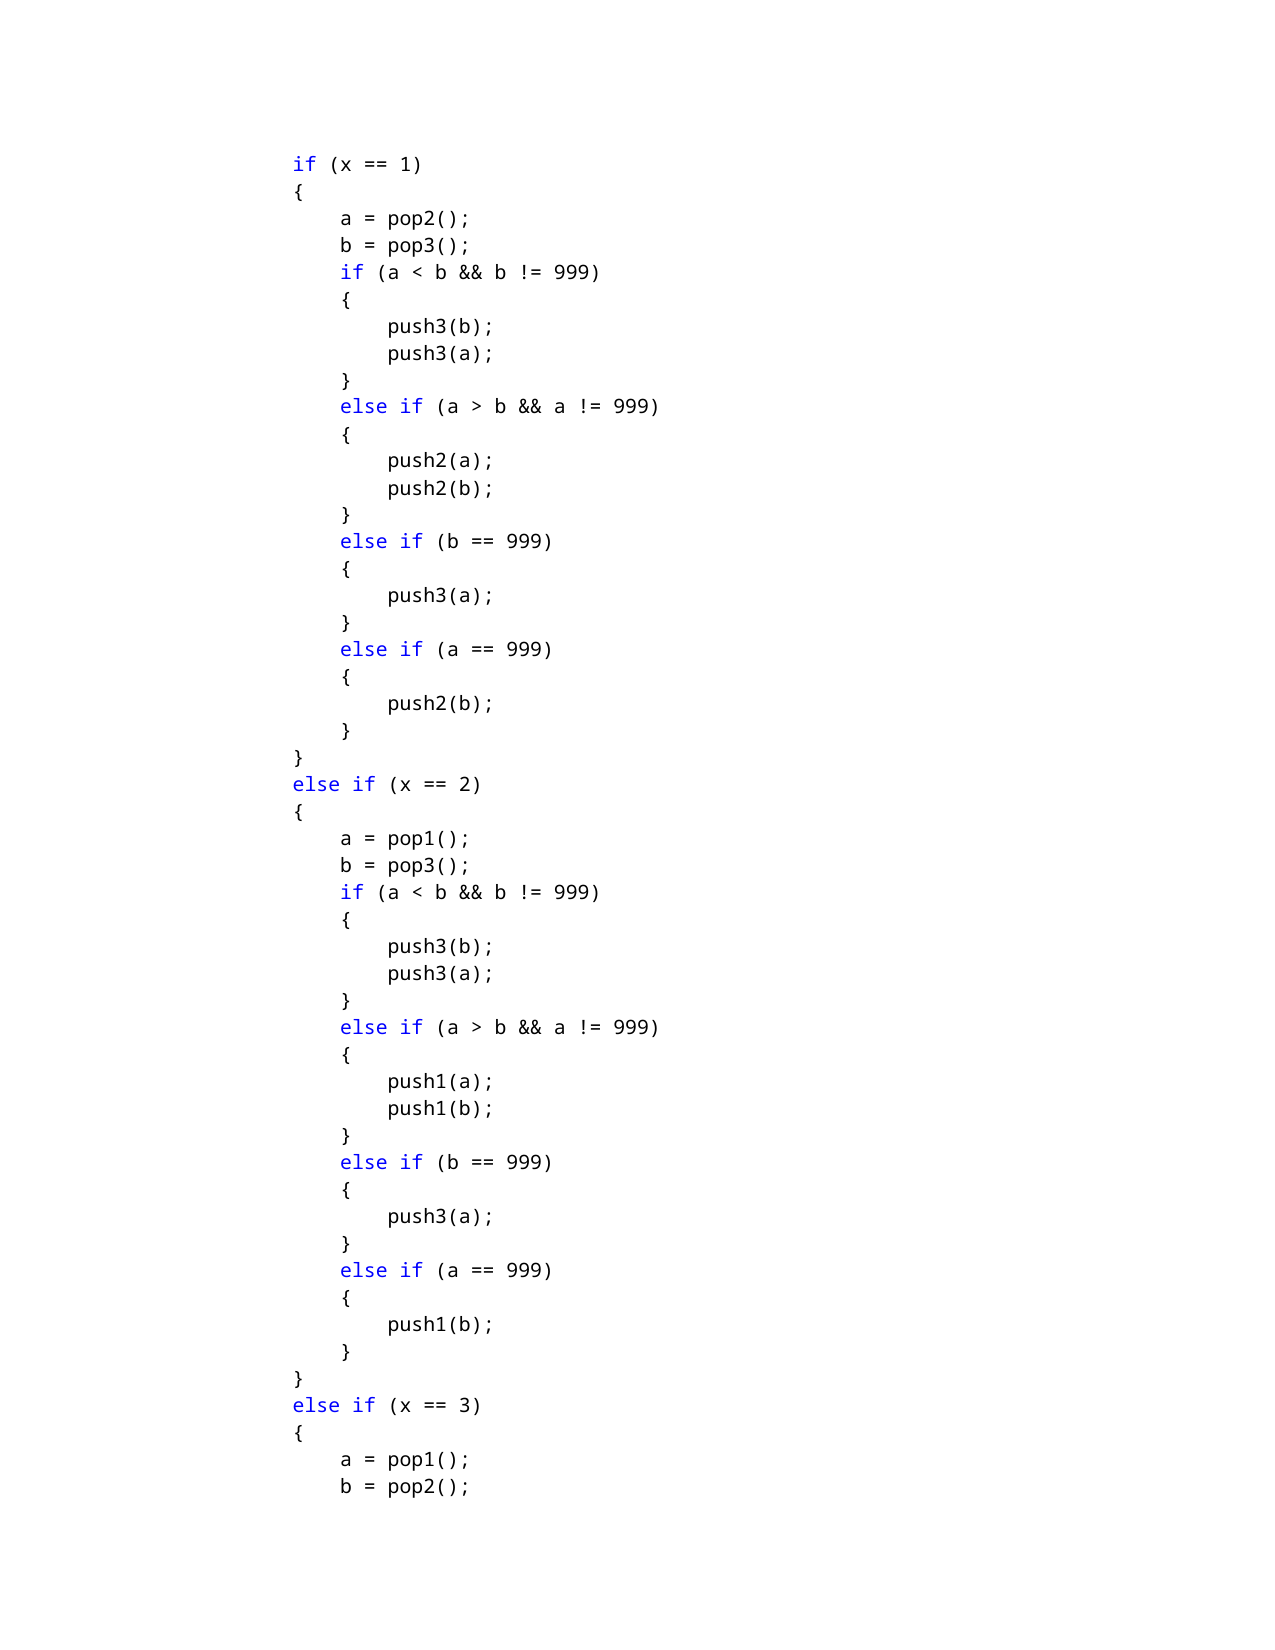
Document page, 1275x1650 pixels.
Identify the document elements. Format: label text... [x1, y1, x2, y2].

text push3(a); [150, 1202, 1125, 1229]
text else if (x == 3) [150, 1391, 1125, 1418]
text push3(b); [150, 932, 1125, 959]
text { [150, 1040, 1125, 1067]
text { [150, 1418, 1125, 1445]
text a = pop1(); [150, 824, 1125, 851]
text { [150, 1283, 1125, 1310]
text else if (x == 2) [150, 771, 1125, 797]
text push3(b); [150, 312, 1125, 339]
text push2(b); [150, 474, 1125, 501]
text else if (a == 999) [150, 636, 1125, 663]
text if (x == 1) [150, 150, 1125, 177]
text push2(a); [150, 447, 1125, 474]
text if (a < b && b != 999) [150, 258, 1125, 285]
text } [150, 717, 1125, 743]
text { [150, 1175, 1125, 1202]
text b = pop2(); [150, 1472, 1125, 1499]
text { [150, 797, 1125, 824]
text push2(b); [150, 689, 1125, 717]
text } [150, 609, 1125, 636]
text } [150, 1229, 1125, 1256]
text { [150, 905, 1125, 932]
text push3(a); [150, 959, 1125, 986]
text if (a < b && b != 999) [150, 878, 1125, 905]
text } [150, 366, 1125, 393]
text b = pop3(); [150, 231, 1125, 258]
text else if (a == 999) [150, 1256, 1125, 1283]
text else if (b == 999) [150, 1148, 1125, 1175]
text else if (a > b && a != 999) [150, 1013, 1125, 1040]
text } [150, 1121, 1125, 1148]
text { [150, 177, 1125, 204]
text push3(a); [150, 582, 1125, 609]
text else if (b == 999) [150, 528, 1125, 555]
text push3(a); [150, 339, 1125, 366]
text } [150, 1337, 1125, 1364]
text { [150, 420, 1125, 447]
text push1(b); [150, 1310, 1125, 1337]
text } [150, 986, 1125, 1013]
text push1(a); [150, 1067, 1125, 1094]
text } [150, 1364, 1125, 1391]
text } [150, 501, 1125, 528]
text { [150, 555, 1125, 582]
text { [150, 663, 1125, 689]
text b = pop3(); [150, 851, 1125, 878]
text { [150, 285, 1125, 312]
text } [150, 743, 1125, 771]
text a = pop1(); [150, 1445, 1125, 1472]
text push1(b); [150, 1094, 1125, 1121]
text else if (a > b && a != 999) [150, 393, 1125, 420]
text a = pop2(); [150, 204, 1125, 231]
